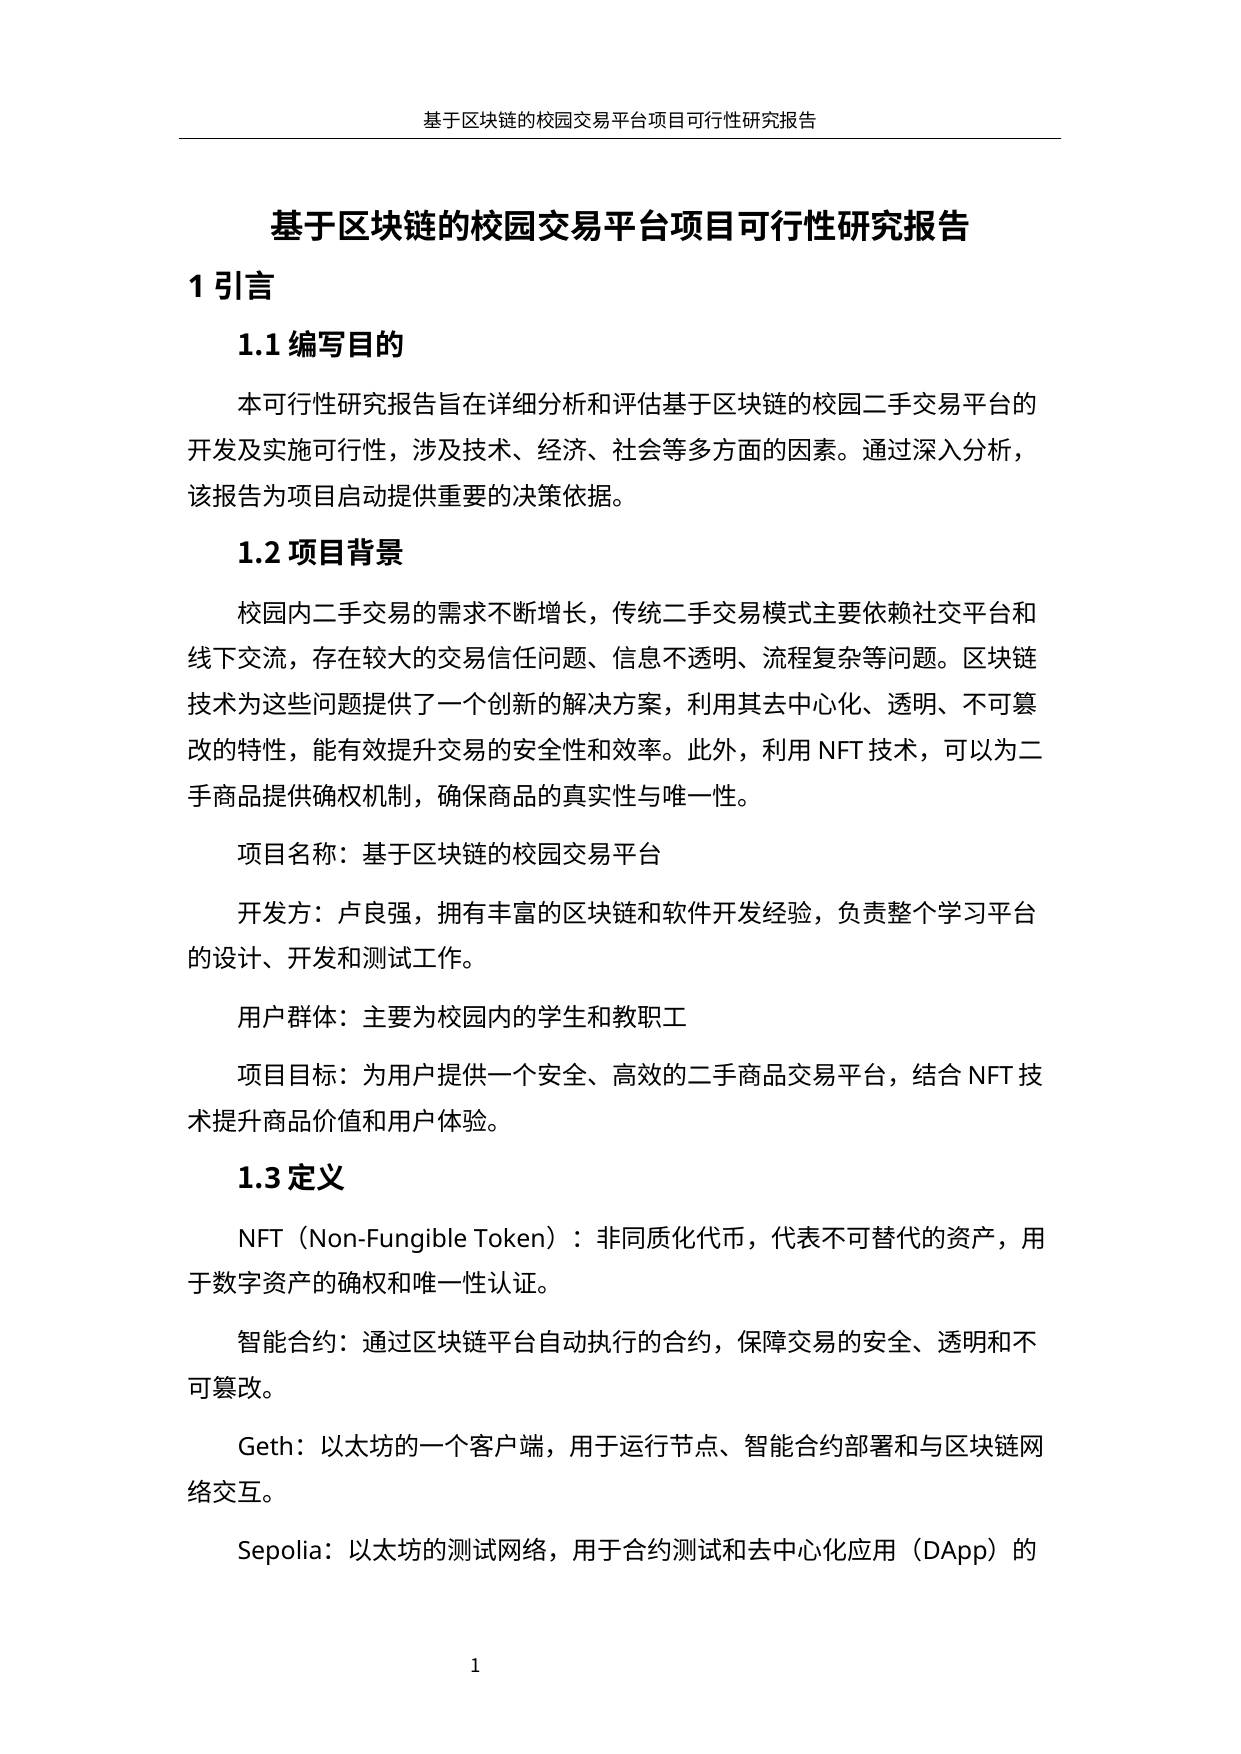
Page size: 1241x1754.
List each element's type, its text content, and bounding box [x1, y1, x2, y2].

text 基于区块链的校园交易平台项目可行性研究报告 [187, 202, 1053, 248]
text 开发方：卢良强，拥有丰富的区块链和软件开发经验，负责整个学习平台的设计、开发和测试工作。 [187, 885, 1053, 977]
text Geth：以太坊的一个客户端，用于运行节点、智能合约部署和与区块链网络交互。 [187, 1419, 1053, 1510]
subtitle 1.2 项目背景 [187, 527, 1053, 573]
subtitle 1.3 定义 [187, 1152, 1053, 1198]
subtitle 1.1 编写目的 [187, 319, 1053, 364]
text 智能合约：通过区块链平台自动执行的合约，保障交易的安全、透明和不可篡改。 [187, 1314, 1053, 1406]
text 1 引言 [187, 260, 1053, 306]
text 项目名称：基于区块链的校园交易平台 [187, 827, 1053, 873]
text 项目目标：为用户提供一个安全、高效的二手商品交易平台，结合NFT技术提升商品价值和用户体验。 [187, 1048, 1053, 1139]
text 用户群体：主要为校园内的学生和教职工 [187, 989, 1053, 1035]
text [187, 1523, 1053, 1569]
text 本可行性研究报告旨在详细分析和评估基于区块链的校园二手交易平台的开发及实施可行性，涉及技术、经济、社会等多方面的因素。通过深入分析，该报告为项目启动提供重要的决策依据。 [187, 377, 1053, 514]
text NFT（Non-Fungible Token）：非同质化代币，代表不可替代的资产，用于数字资产的确权和唯一性认证。 [187, 1210, 1053, 1302]
text 校园内二手交易的需求不断增长，传统二手交易模式主要依赖社交平台和线下交流，存在较大的交易信任问题、信息不透明、流程复杂等问题。区块链技术为这些问题提供了一个创新的解决方案，利用其去中心化、透明、不可篡改的特性，能有效提升交易的安全性和效率。此外，利用NFT技术，可以为二手商品提供确权机制，确保商品的真实性与唯一性。 [187, 585, 1053, 814]
